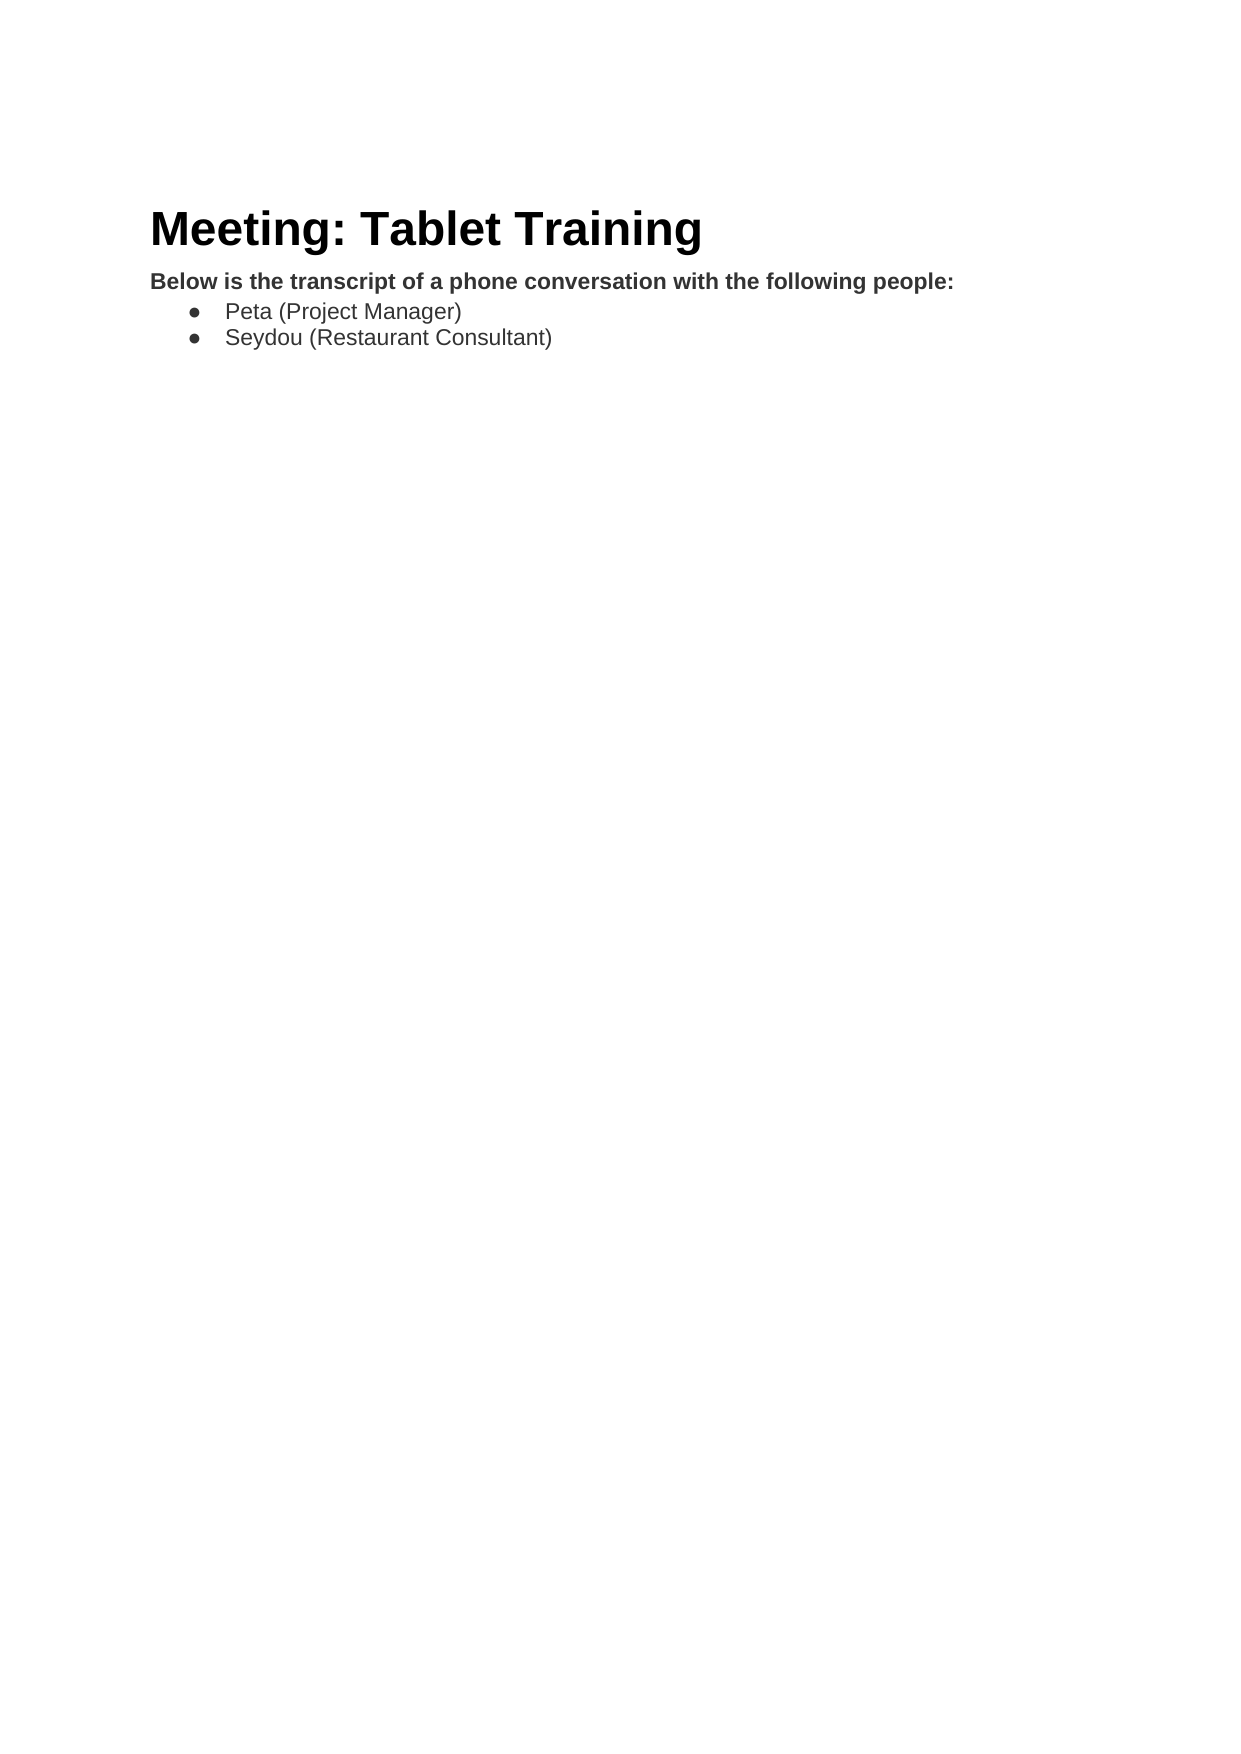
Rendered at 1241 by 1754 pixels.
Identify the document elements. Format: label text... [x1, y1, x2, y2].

list Seydou (Restaurant Consultant) [187, 324, 1090, 351]
text Below is the transcript of a phone conversation with the following people: [150, 268, 1090, 294]
subtitle Meeting: Tablet Training [150, 200, 1090, 255]
list Peta (Project Manager) [187, 298, 1090, 324]
